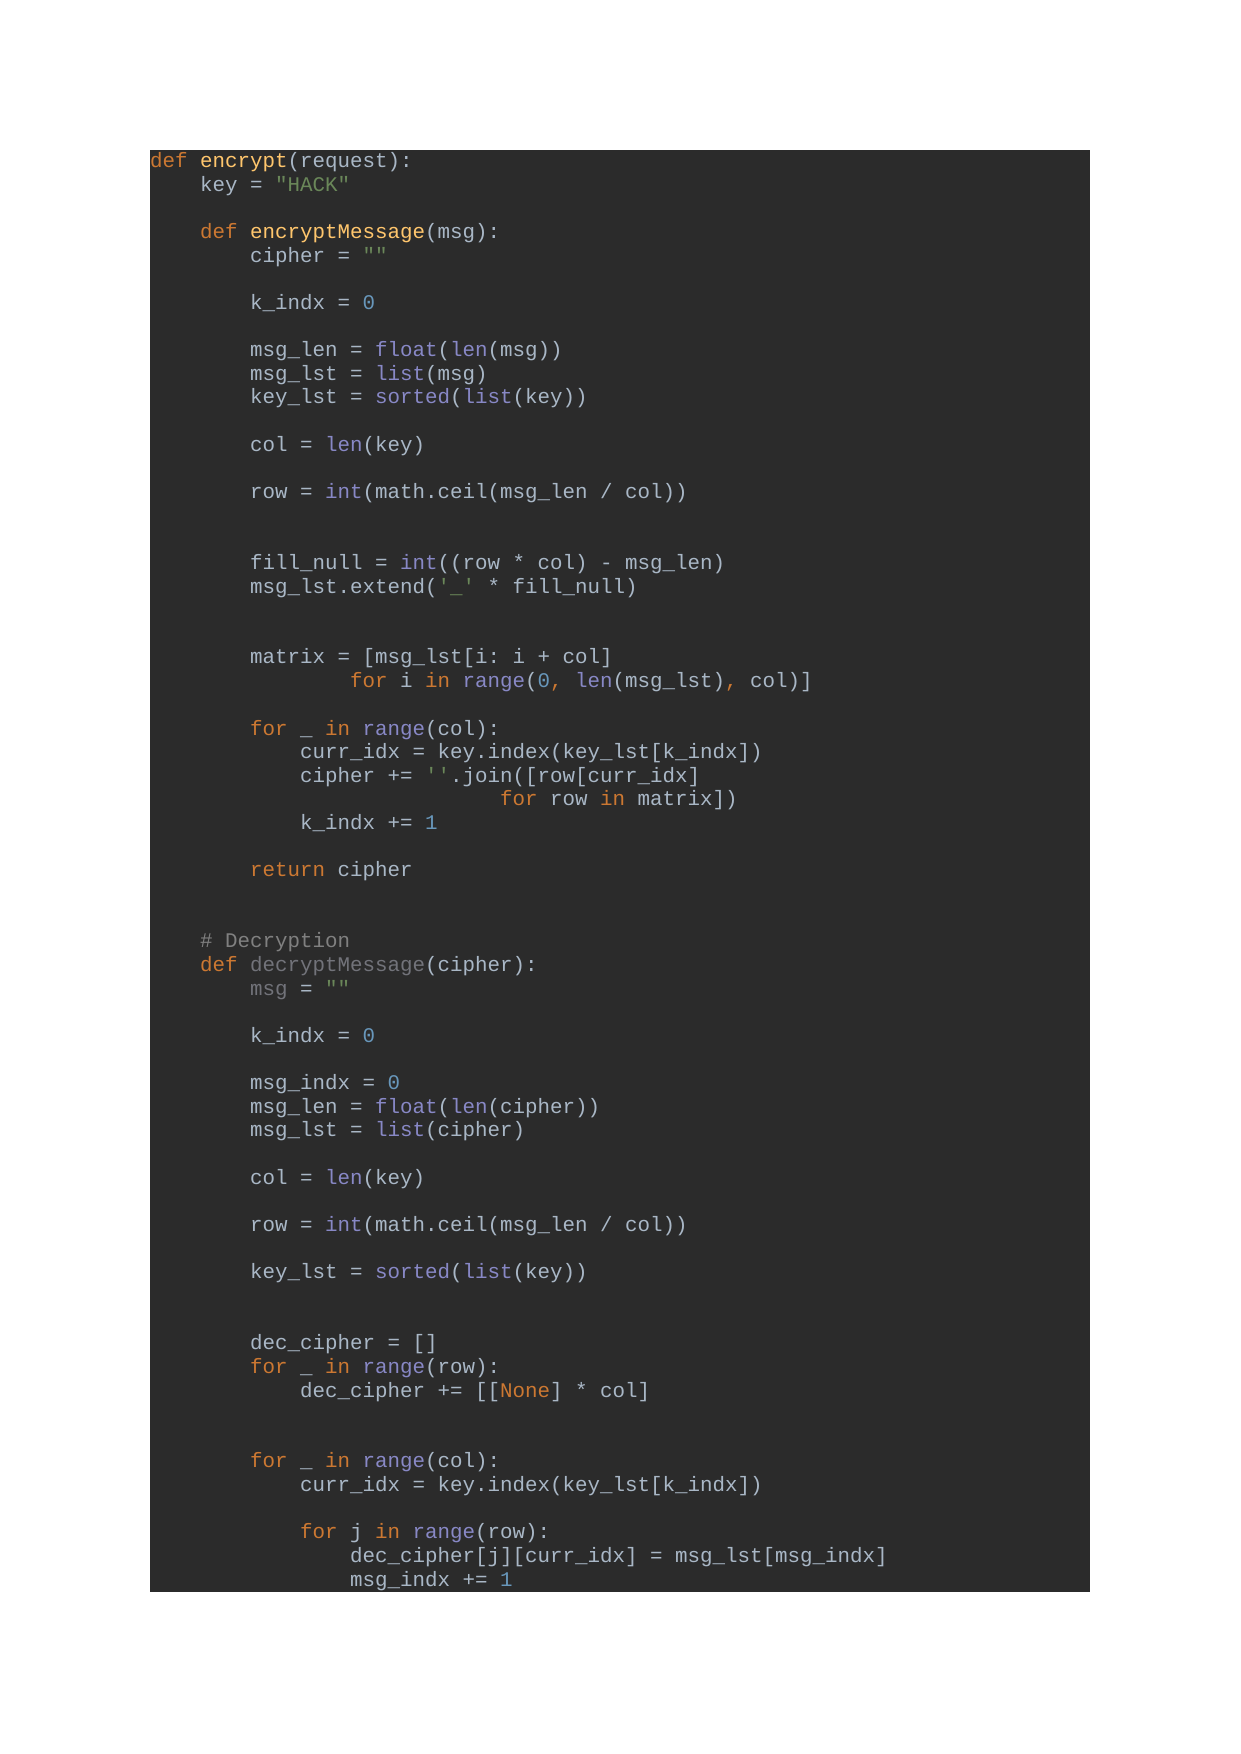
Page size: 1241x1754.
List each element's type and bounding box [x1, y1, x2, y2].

text [150, 150, 1090, 1592]
